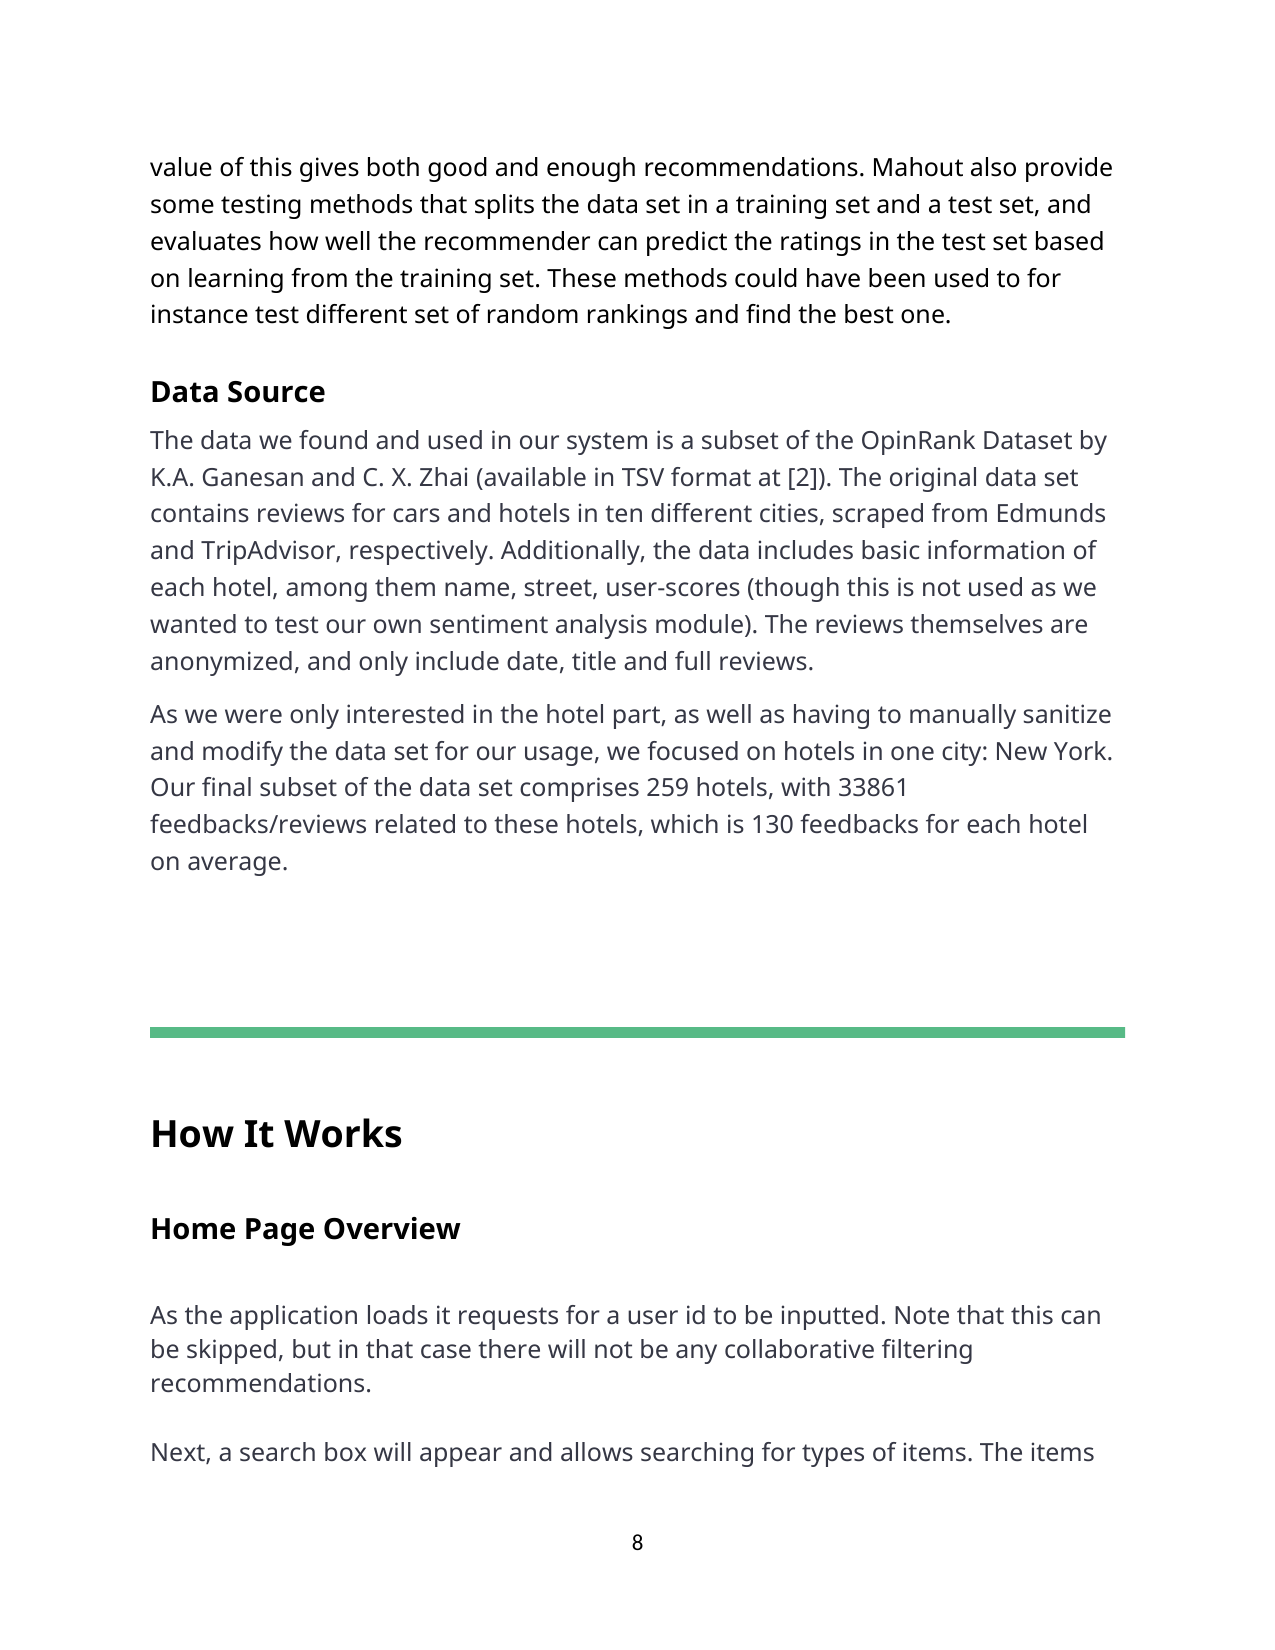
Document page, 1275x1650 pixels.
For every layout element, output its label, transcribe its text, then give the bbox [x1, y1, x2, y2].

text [150, 1298, 1125, 1468]
picture [150, 1027, 1125, 1038]
subtitle How It Works [150, 1107, 1125, 1158]
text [150, 150, 1125, 331]
text As we were only interested in the hotel part, as well as having to manually sanitize and modify the data set for our usage, we focused on hotels in one city: New York. Our final subset of the data set comprises 259 hotels, with 33861 feedbacks/reviews related to these hotels, which is 130 feedbacks for each hotel on average. [150, 697, 1125, 878]
text The data we found and used in our system is a subset of the OpinRank Dataset by K.A. Ganesan and C. X. Zhai (available in TSV format at [2]). The original data set contains reviews for cars and hotels in ten different cities, scraped from Edmunds and TripAdvisor, respectively. Additionally, the data includes basic information of each hotel, among them name, street, user-scores (though this is not used as we wanted to test our own sentiment analysis module). The reviews themselves are anonymized, and only include date, title and full reviews. [150, 422, 1125, 677]
subtitle Home Page Overview [150, 1208, 1125, 1248]
subtitle Data Source [150, 371, 1125, 411]
